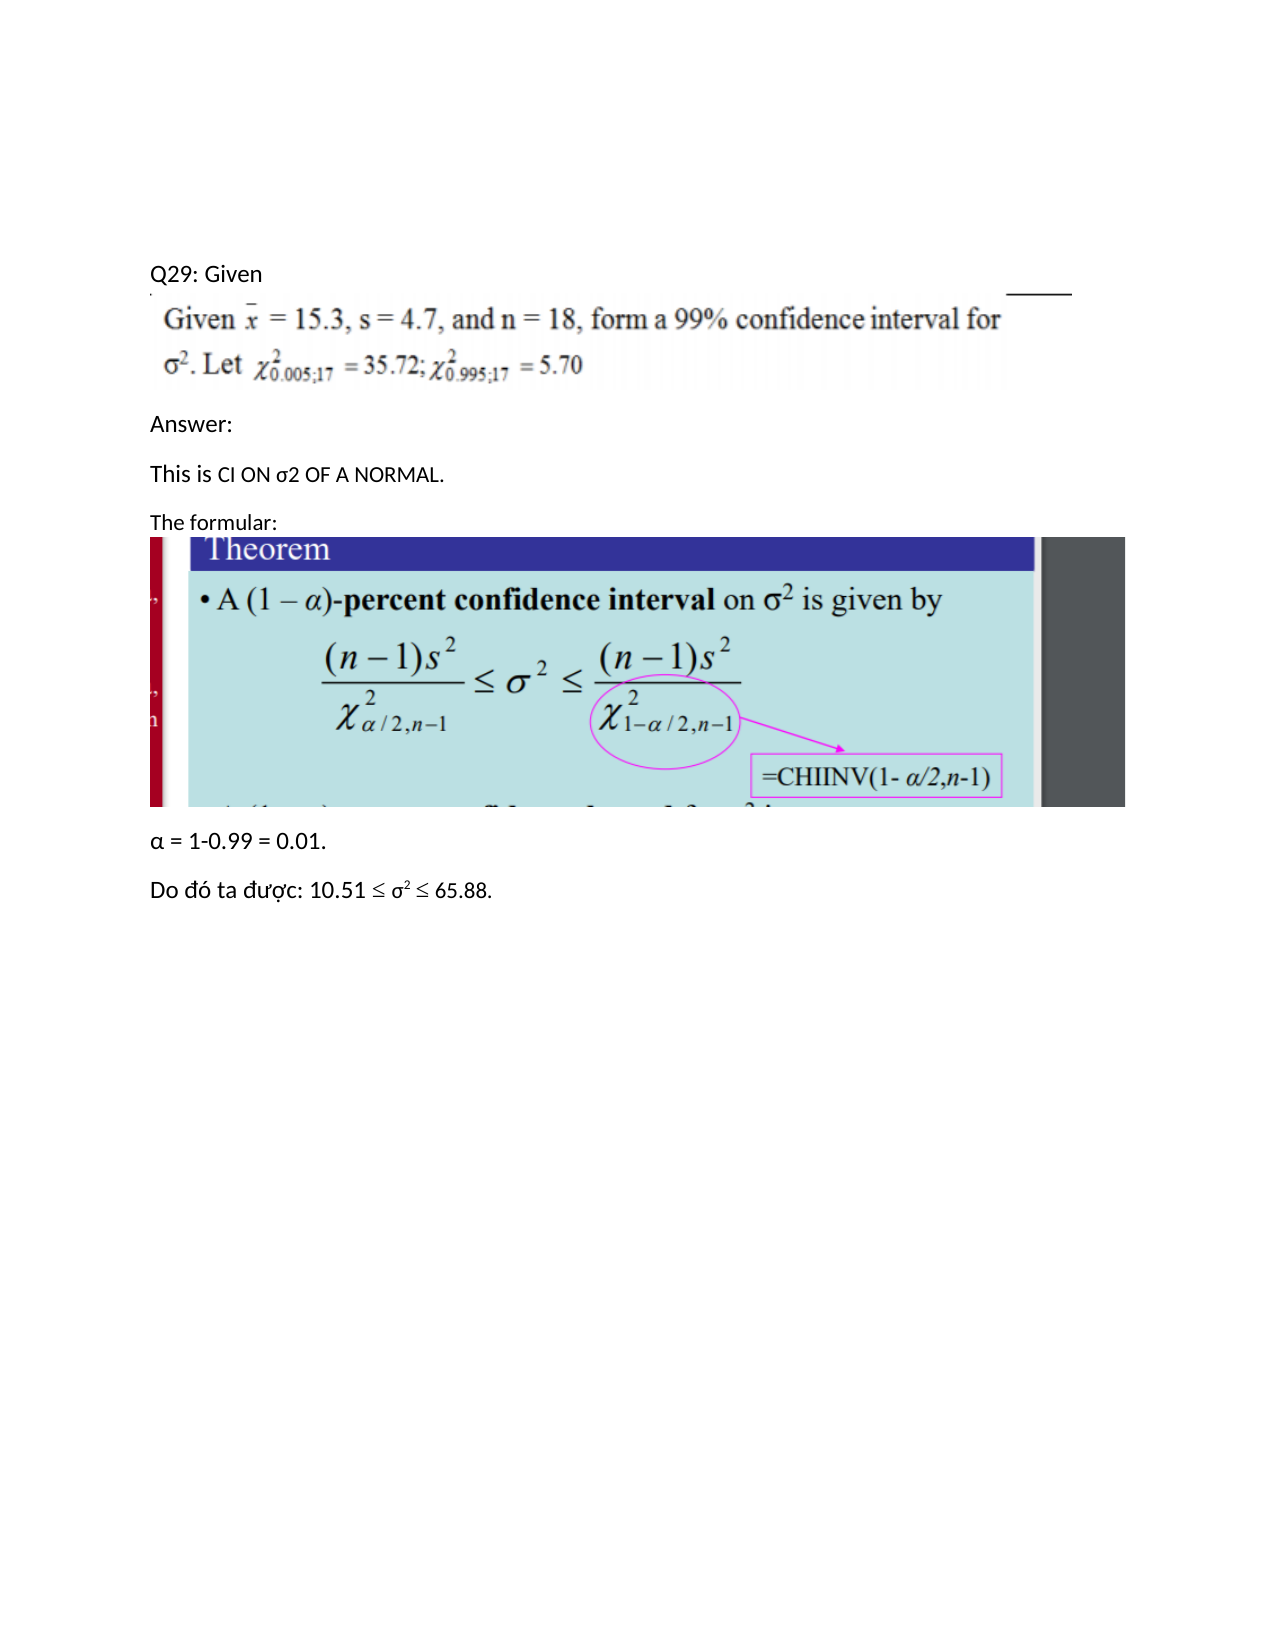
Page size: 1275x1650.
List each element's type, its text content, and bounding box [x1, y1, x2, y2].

text Answer: [150, 408, 1125, 439]
picture [150, 291, 1072, 390]
text This is CI ON σ2 OF A NORMAL. [150, 458, 1125, 489]
text α = 1-0.99 = 0.01. [150, 825, 1125, 856]
picture [150, 537, 1125, 807]
text The formular: [150, 508, 1125, 537]
text Do đó ta được: 10.51 σ2 65.88. [150, 874, 1125, 905]
